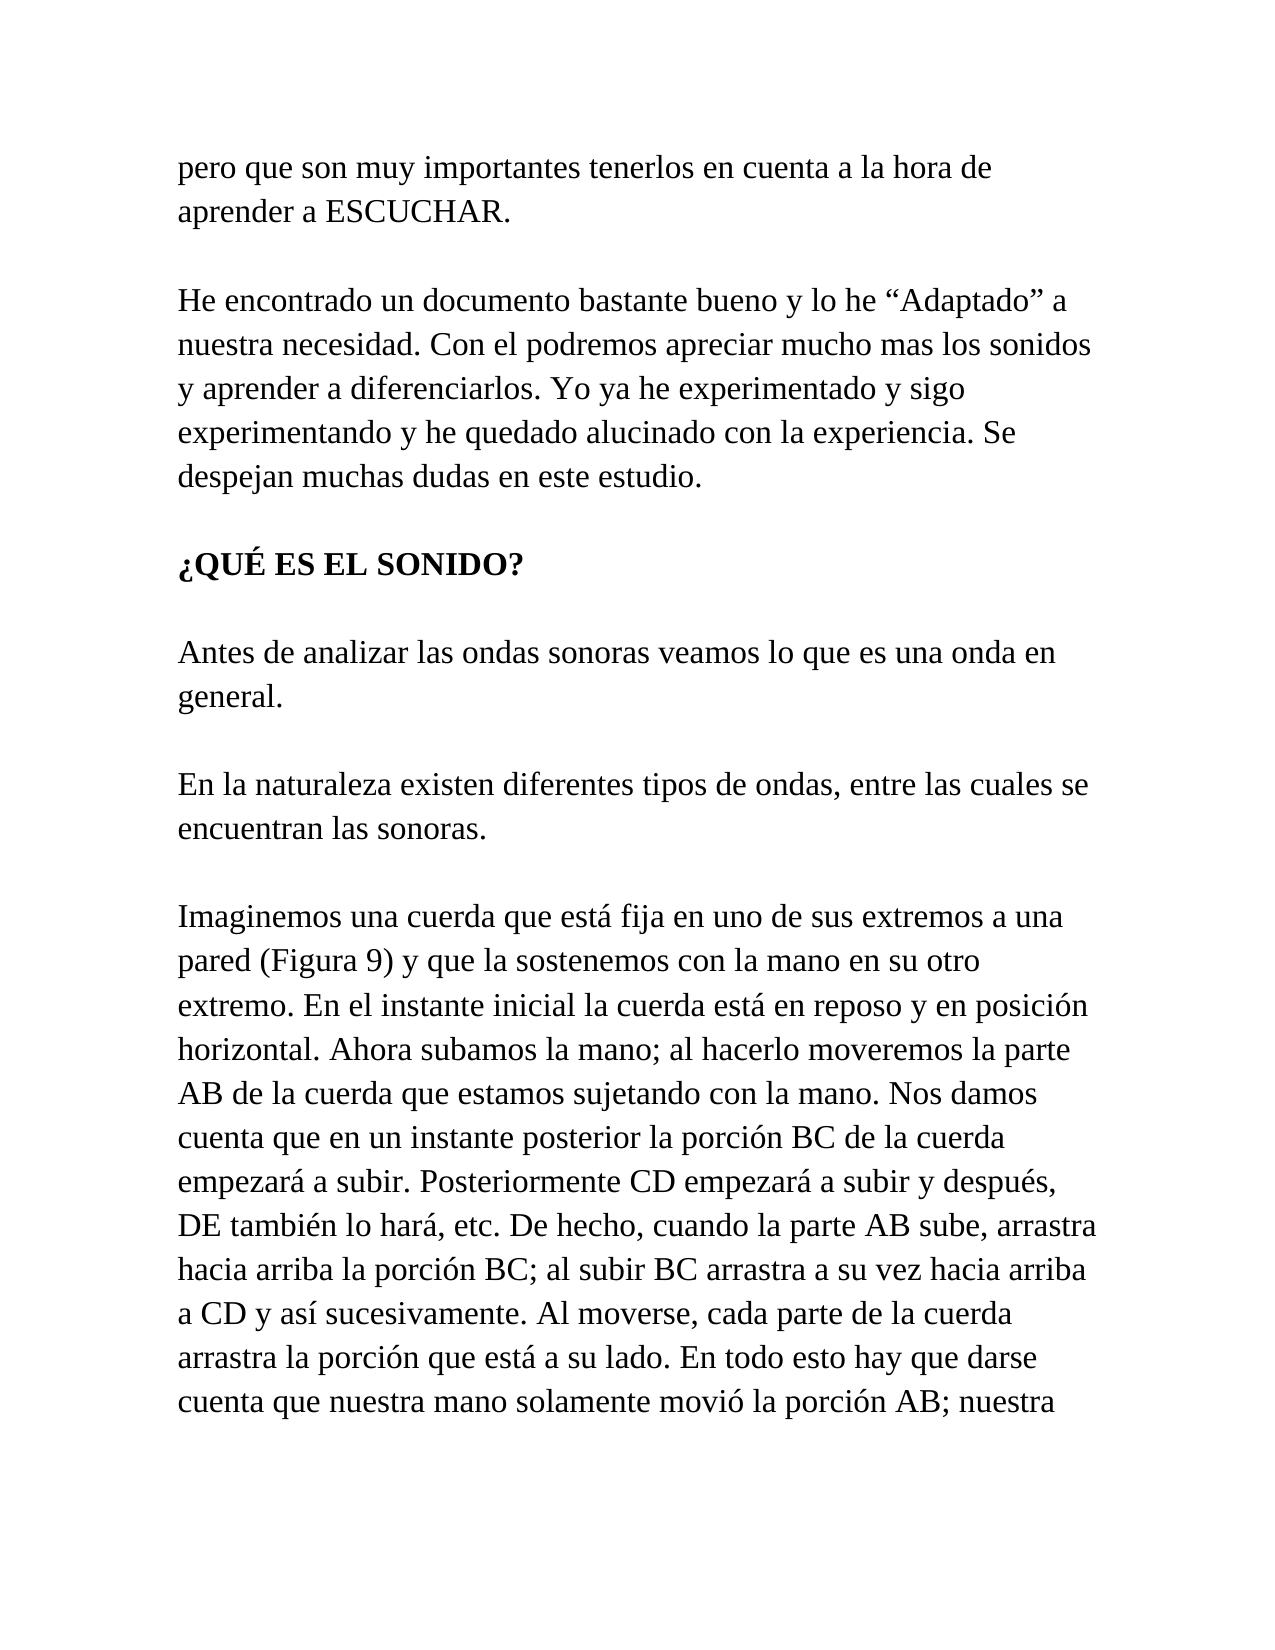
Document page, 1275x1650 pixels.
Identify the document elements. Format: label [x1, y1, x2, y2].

text [177, 148, 1098, 1420]
